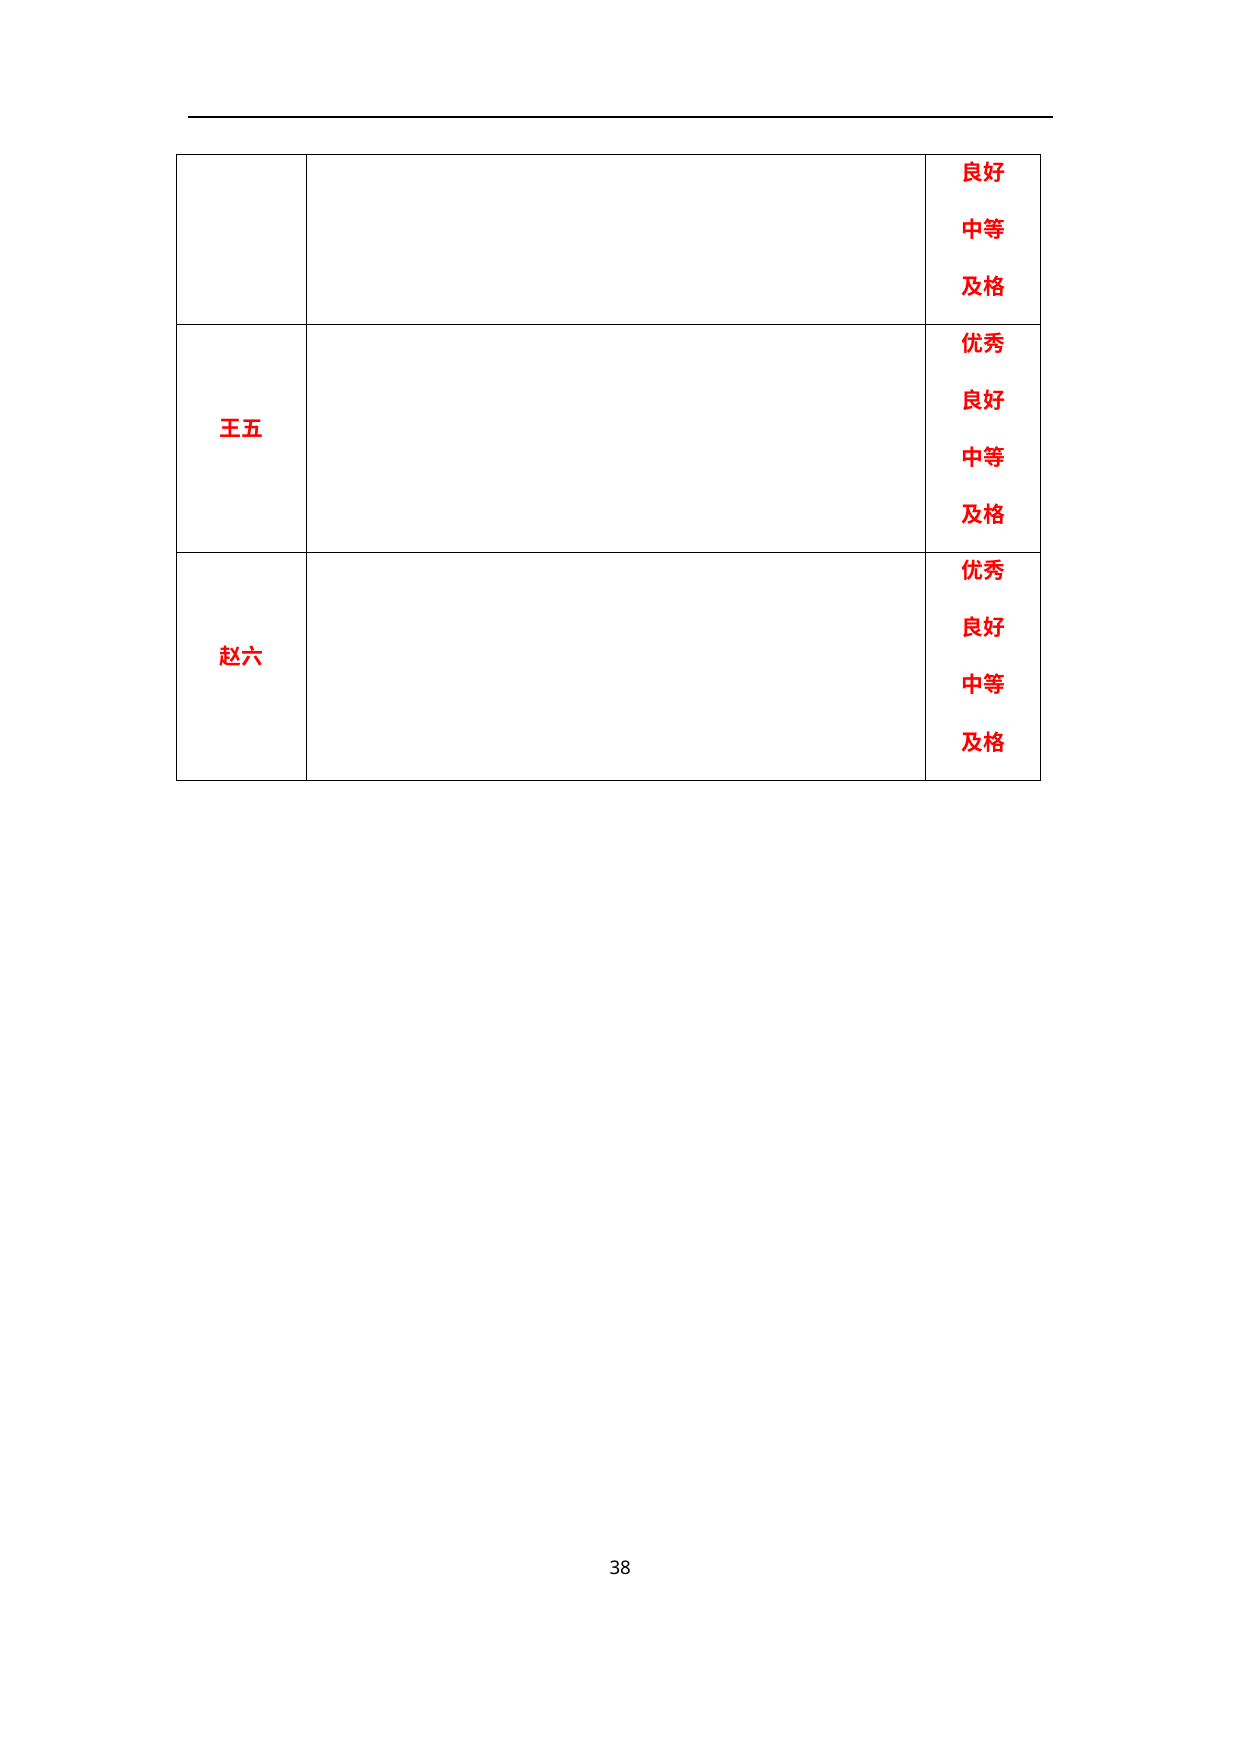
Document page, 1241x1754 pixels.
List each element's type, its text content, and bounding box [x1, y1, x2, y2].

table_cell 王五 [177, 325, 306, 552]
table_cell [307, 155, 925, 324]
table_cell 优秀 良好 中等 及格 [926, 553, 1040, 779]
table_cell 赵六 [177, 553, 306, 779]
table_cell 李四 [177, 155, 306, 324]
table_cell 优秀 良好 中等 及格 [926, 155, 1040, 324]
table_cell [307, 325, 925, 552]
table_cell 优秀 良好 中等 及格 [926, 325, 1040, 552]
table_cell [307, 553, 925, 779]
